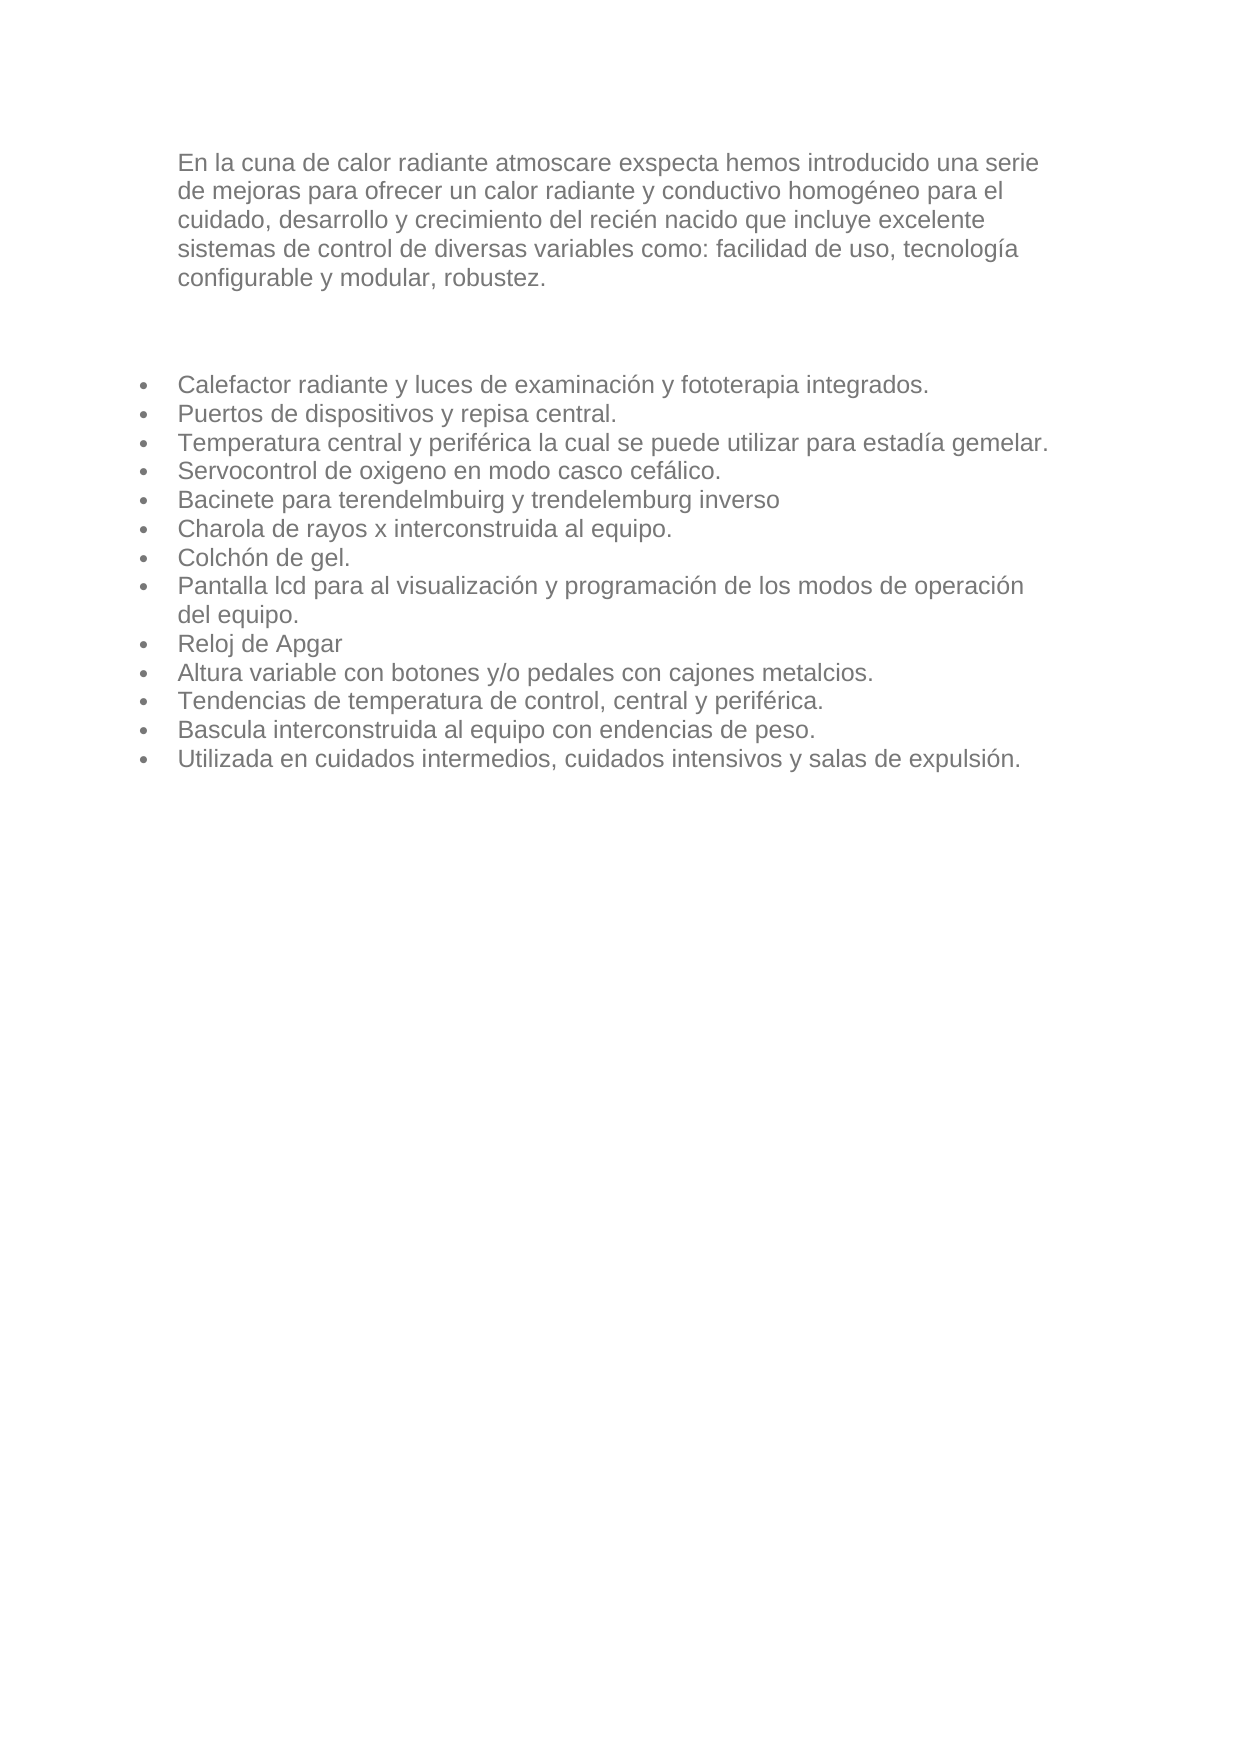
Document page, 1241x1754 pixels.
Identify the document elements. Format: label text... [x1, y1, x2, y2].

list Servocontrol de oxigeno en modo casco cefálico. [140, 456, 1063, 485]
list Pantalla lcd para al visualización y programación de los modos de operación del equipo. [140, 571, 1063, 629]
list Bacinete para terendelmbuirg y trendelemburg inverso [140, 485, 1063, 514]
list Utilizada en cuidados intermedios, cuidados intensivos y salas de expulsión. [140, 744, 1063, 773]
list Tendencias de temperatura de control, central y periférica. [140, 686, 1063, 715]
list Temperatura central y periférica la cual se puede utilizar para estadía gemelar. [140, 428, 1063, 456]
list Puertos de dispositivos y repisa central. [140, 399, 1063, 428]
list Calefactor radiante y luces de examinación y fototerapia integrados. [140, 370, 1063, 399]
list Altura variable con botones y/o pedales con cajones metalcios. [140, 658, 1063, 686]
list Bascula interconstruida al equipo con endencias de peso. [140, 715, 1063, 744]
list Reloj de Apgar [140, 629, 1063, 658]
text En la cuna de calor radiante atmoscare exspecta hemos introducido una serie de mejoras para ofrecer un calor radiante y conductivo homogéneo para el cuidado, desarrollo y crecimiento del recién nacido que incluye excelente sistemas de control de diversas variables como: facilidad de uso, tecnología configurable y modular, robustez. [177, 148, 1063, 291]
list Colchón de gel. [140, 543, 1063, 571]
list Charola de rayos x interconstruida al equipo. [140, 514, 1063, 543]
